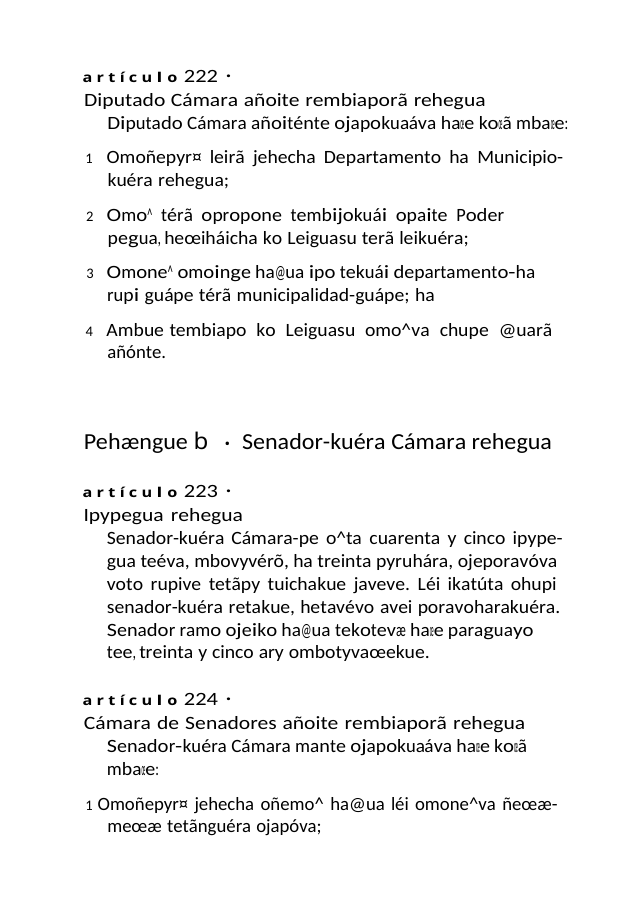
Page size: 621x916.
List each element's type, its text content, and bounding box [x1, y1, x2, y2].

text Diputado Cámara añoite rembiaporã rehegua [84, 88, 578, 111]
list Omone^ omoinge ha@ua ipo tekuái departamento-ha rupi guápe térã municipalidad-guápe; ha [86, 260, 560, 306]
text Senador-kuéra Cámara-pe o^ta cuarenta y cinco ipype- gua teéva, mbovyvérõ, ha treinta pyruhára, ojeporavóva voto rupive tetãpy tuichakue javeve. Léi ikatúta ohupi senador-kuéra retakue, hetavévo avei poravoharakuéra. Senador ramo ojeiko ha@ua tekotevæ haœe paraguayo tee, treinta y cinco ary ombotyvaœekue. [107, 526, 566, 663]
list Ambue tembiapo ko Leiguasu omo^va chupe @uarã [85, 318, 578, 341]
text Diputado Cámara añoiténte ojapokuaáva haœe koœã mbaœe: [107, 111, 578, 134]
list Omoñepyr¤ leirã jehecha Departamento ha Municipio- kuéra rehegua; [85, 146, 567, 191]
list Omo^ térã opropone tembijokuái opaite Poder pegua, heœiháicha ko Leiguasu terã leikuéra; [86, 203, 565, 249]
text Senador-kuéra Cámara mante ojapokuaáva haœe koœã mbaœe: [107, 734, 578, 780]
text a r t í c u l o 222 . [82, 55, 578, 88]
text Pehængue b . Senador-kuéra Cámara rehegua [83, 424, 578, 456]
text Ipypegua rehegua [83, 503, 578, 526]
text a r t í c u l o 223 . [82, 470, 578, 503]
text a r t í c u l o 224 . [82, 678, 578, 711]
text 1 Omoñepyr¤ jehecha oñemo^ ha@ua léi omone^va ñeœæ- meœæ tetãnguéra ojapóva; [85, 792, 578, 838]
text Cámara de Senadores añoite rembiaporã rehegua [84, 712, 578, 734]
text añónte. [107, 341, 578, 363]
